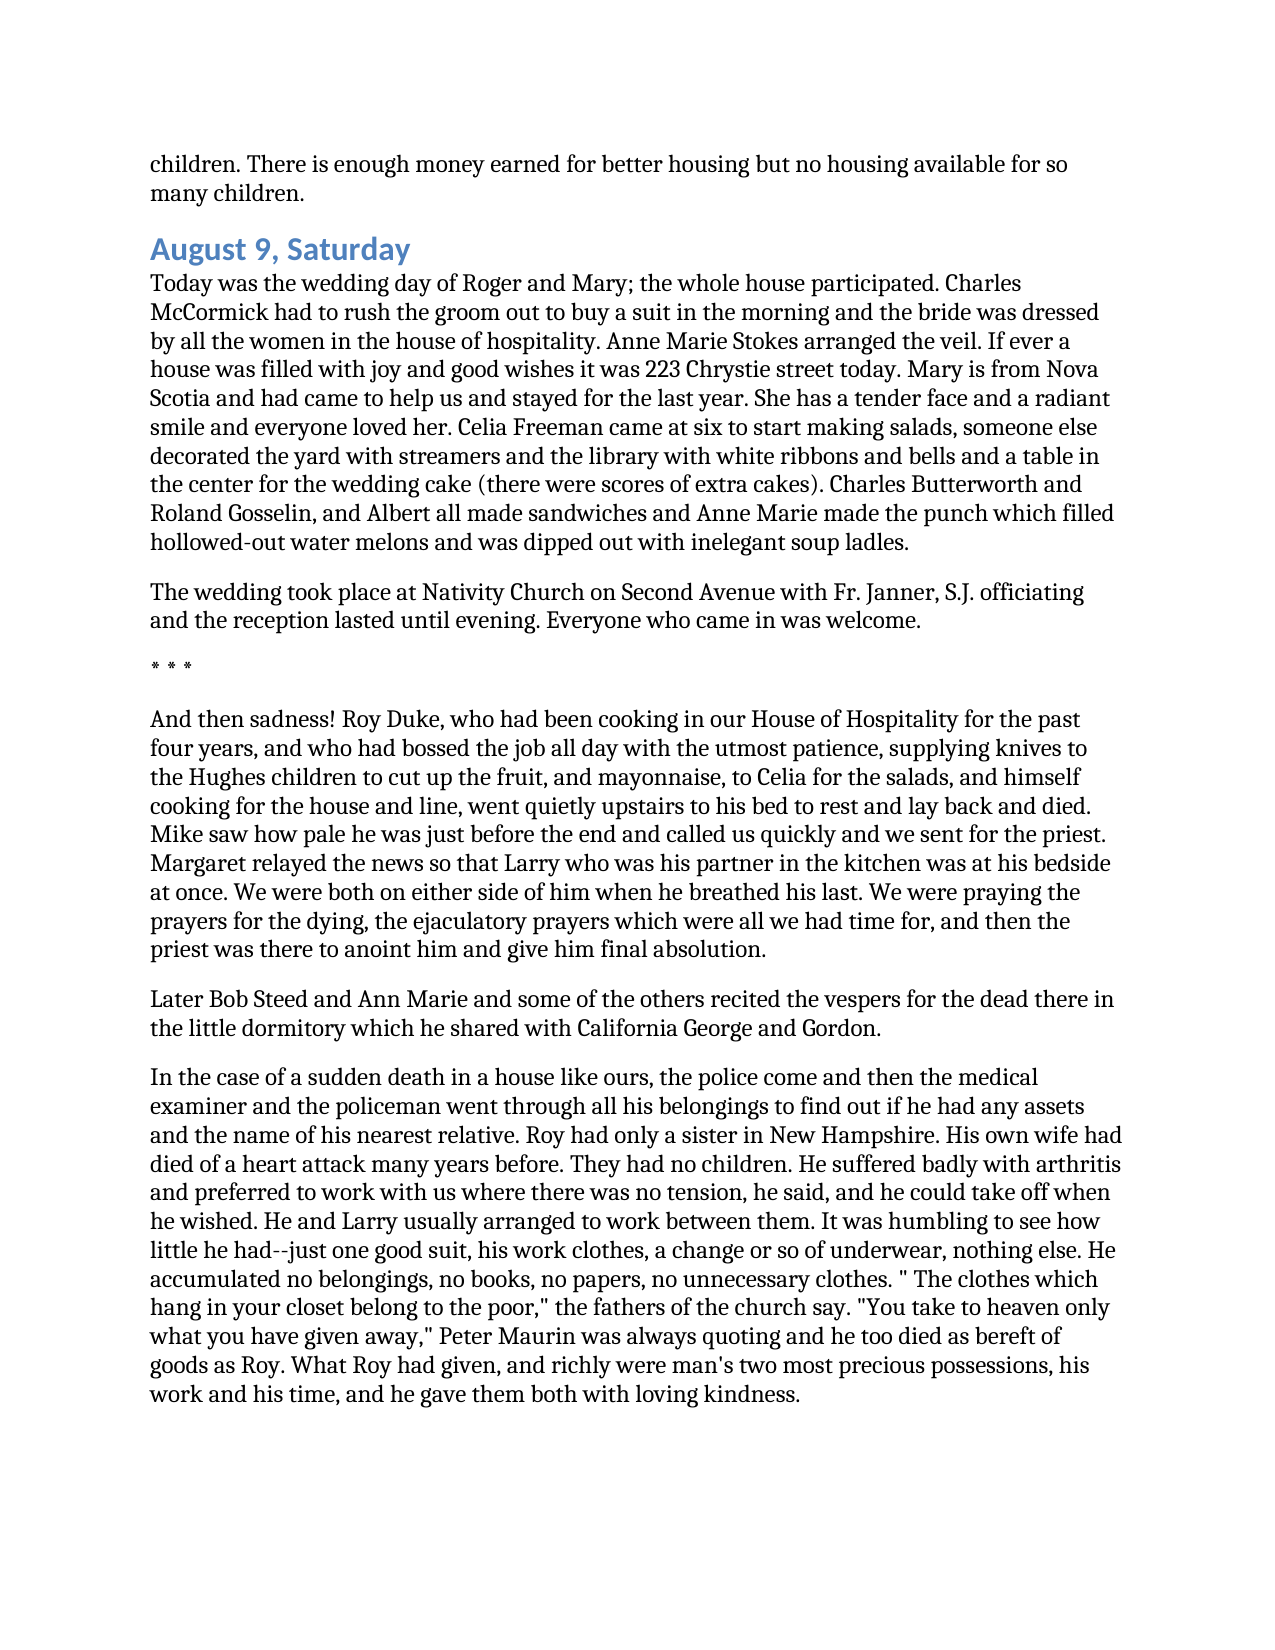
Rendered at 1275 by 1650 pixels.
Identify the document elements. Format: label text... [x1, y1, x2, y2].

text Today was the wedding day of Roger and Mary; the whole house participated. Charles McCormick had to rush the groom out to buy a suit in the morning and the bride was dressed by all the women in the house of hospitality. Anne Marie Stokes arranged the veil. If ever a house was filled with joy and good wishes it was 223 Chrystie street today. Mary is from Nova Scotia and had came to help us and stayed for the last year. She has a tender face and a radiant smile and everyone loved her. Celia Freeman came at six to start making salads, someone else decorated the yard with streamers and the library with white ribbons and bells and a table in the center for the wedding cake (there were scores of extra cakes). Charles Butterworth and Roland Gosselin, and Albert all made sandwiches and Anne Marie made the punch which filled hollowed-out water melons and was dipped out with inelegant soup ladles. [150, 269, 1125, 557]
text In the case of a sudden death in a house like ours, the police come and then the medical examiner and the policeman went through all his belongings to find out if he had any assets and the name of his nearest relative. Roy had only a sister in New Hampshire. His own wife had died of a heart attack many years before. They had no children. He suffered badly with arthritis and preferred to work with us where there was no tension, he said, and he could take off when he wished. He and Larry usually arranged to work between them. It was humbling to see how little he had--just one good suit, his work clothes, a change or so of underwear, nothing else. He accumulated no belongings, no books, no papers, no unnecessary clothes. " The clothes which hang in your closet belong to the poor," the fathers of the church say. "You take to heaven only what you have given away," Peter Maurin was always quoting and he too died as bereft of goods as Roy. What Roy had given, and richly were man's two most precious possessions, his work and his time, and he gave them both with loving kindness. [150, 1063, 1125, 1408]
text The wedding took place at Nativity Church on Second Avenue with Fr. Janner, S.J. officiating and the reception lasted until evening. Everyone who came in was welcome. [150, 577, 1125, 635]
subtitle August 9, Saturday [150, 228, 1125, 269]
text Later Bob Steed and Ann Marie and some of the others recited the vespers for the dead there in the little dormitory which he shared with California George and Gordon. [150, 985, 1125, 1042]
text * * * [150, 656, 1125, 684]
text And then sadness! Roy Duke, who had been cooking in our House of Hospitality for the past four years, and who had bossed the job all day with the utmost patience, supplying knives to the Hughes children to cut up the fruit, and mayonnaise, to Celia for the salads, and himself cooking for the house and line, went quietly upstairs to his bed to rest and lay back and died. Mike saw how pale he was just before the end and called us quickly and we sent for the priest. Margaret relayed the news so that Larry who was his partner in the kitchen was at his bedside at once. We were both on either side of him when he breathed his last. We were praying the prayers for the dying, the ejaculatory prayers which were all we had time for, and then the priest was there to anoint him and give him final absolution. [150, 705, 1125, 964]
